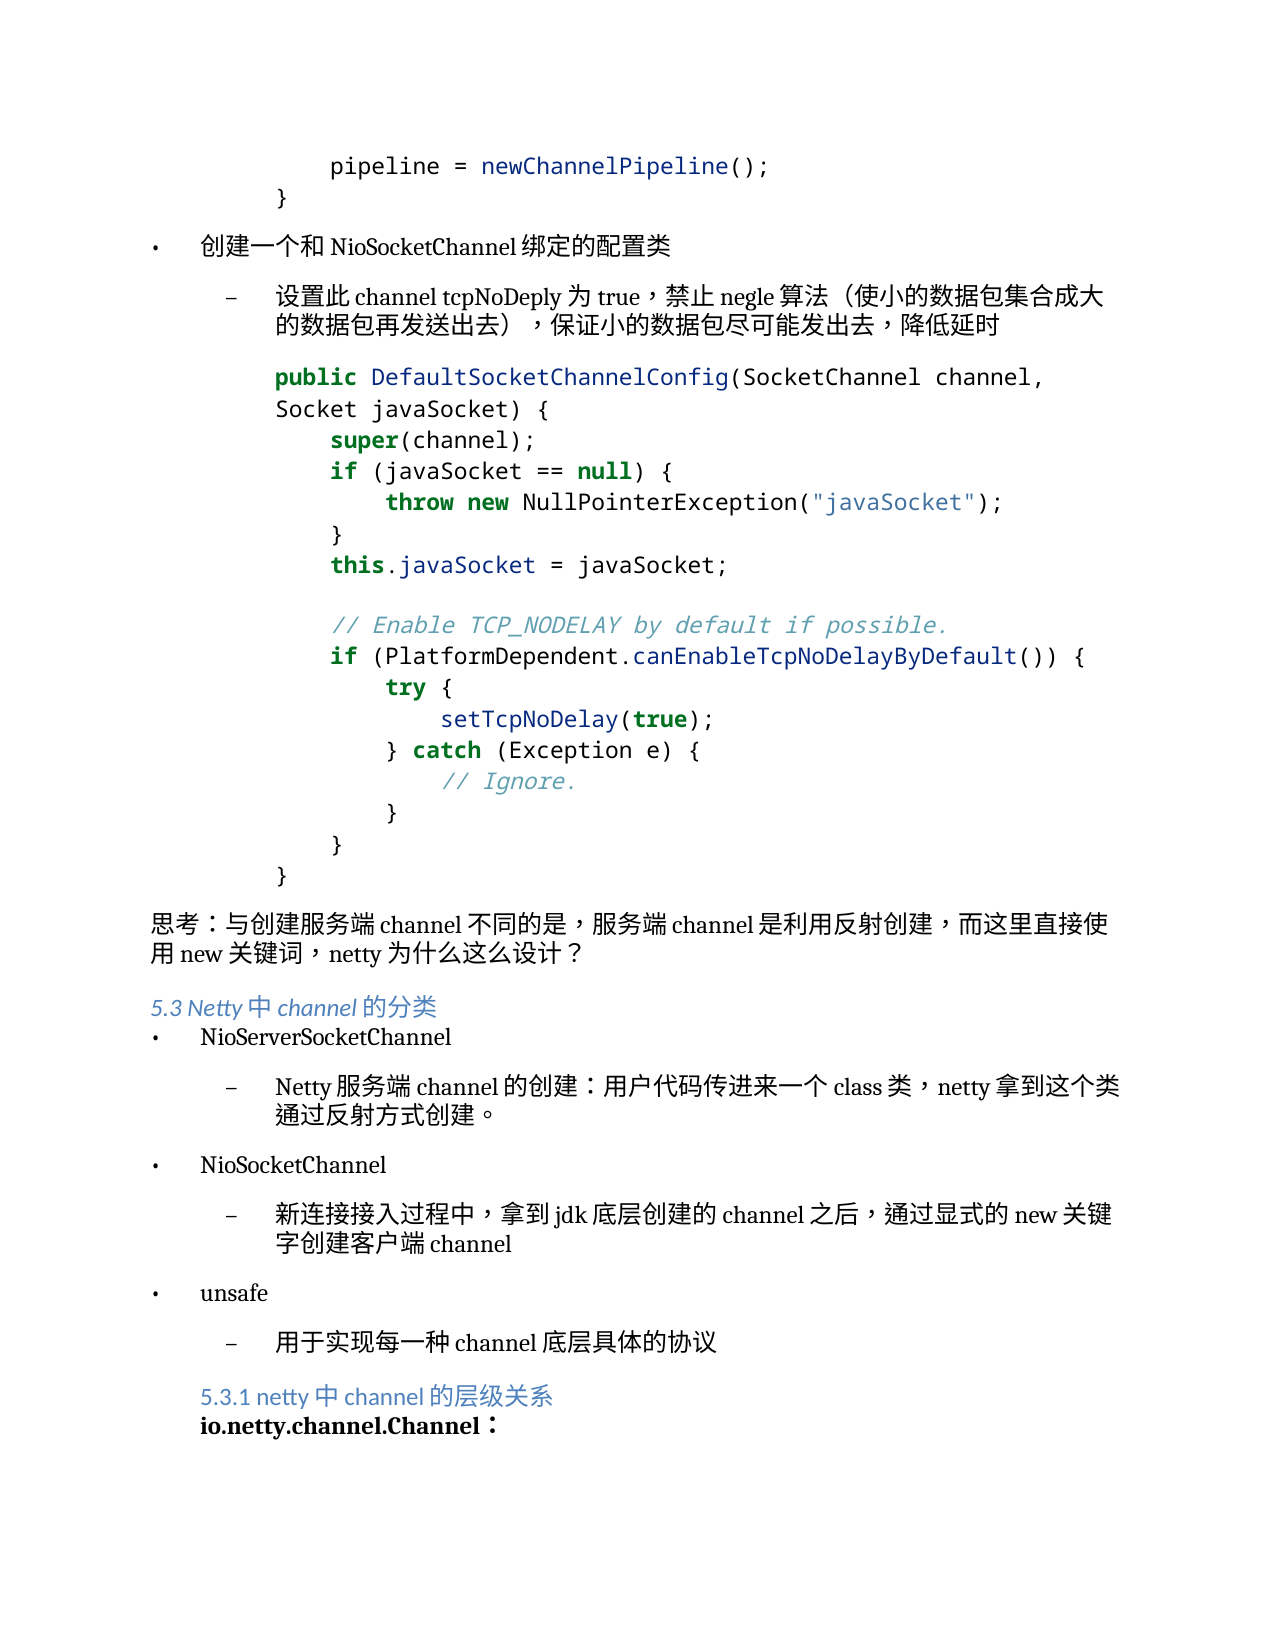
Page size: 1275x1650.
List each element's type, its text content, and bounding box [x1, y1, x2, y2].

text 思考：与创建服务端channel不同的是，服务端channel是利用反射创建，而这里直接使用new 关键词，netty为什么这么设计？ [150, 911, 1125, 968]
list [225, 150, 1125, 212]
list 用于实现每一种channel底层具体的协议 [225, 1329, 1125, 1357]
list unsafe [150, 1279, 1125, 1308]
list NioServerSocketChannel [150, 1023, 1125, 1052]
list io.netty.channel.Channel： [150, 1412, 1125, 1441]
list 创建一个和NioSocketChannel绑定的配置类 [150, 233, 1125, 262]
list 新连接接入过程中，拿到jdk底层创建的channel之后，通过显式的new关键字创建客户端channel [225, 1201, 1125, 1258]
list Netty服务端channel的创建：用户代码传进来一个class类，netty拿到这个类通过反射方式创建。 [225, 1073, 1125, 1130]
subtitle 5.3 Netty中channel的分类 [150, 989, 1125, 1023]
list 设置此channel tcpNoDeply为 true，禁止negle算法（使小的数据包集合成大的数据包再发送出去），保证小的数据包尽可能发出去，降低延时 [225, 283, 1125, 340]
list NioSocketChannel [150, 1151, 1125, 1180]
list public DefaultSocketChannelConfig(SocketChannel channel, Socket javaSocket) { super(channel); if (javaSocket == null) { throw new NullPointerException("javaSocket"); } this.javaSocket = javaSocket; // Enable TCP_NODELAY by default if possible. if (PlatformDependent.canEnableTcpNoDelayByDefault()) { try { setTcpNoDelay(true); } catch (Exception e) { // Ignore. } } } [225, 361, 1125, 890]
subtitle 5.3.1 netty中channel的层级关系 [150, 1378, 1125, 1412]
